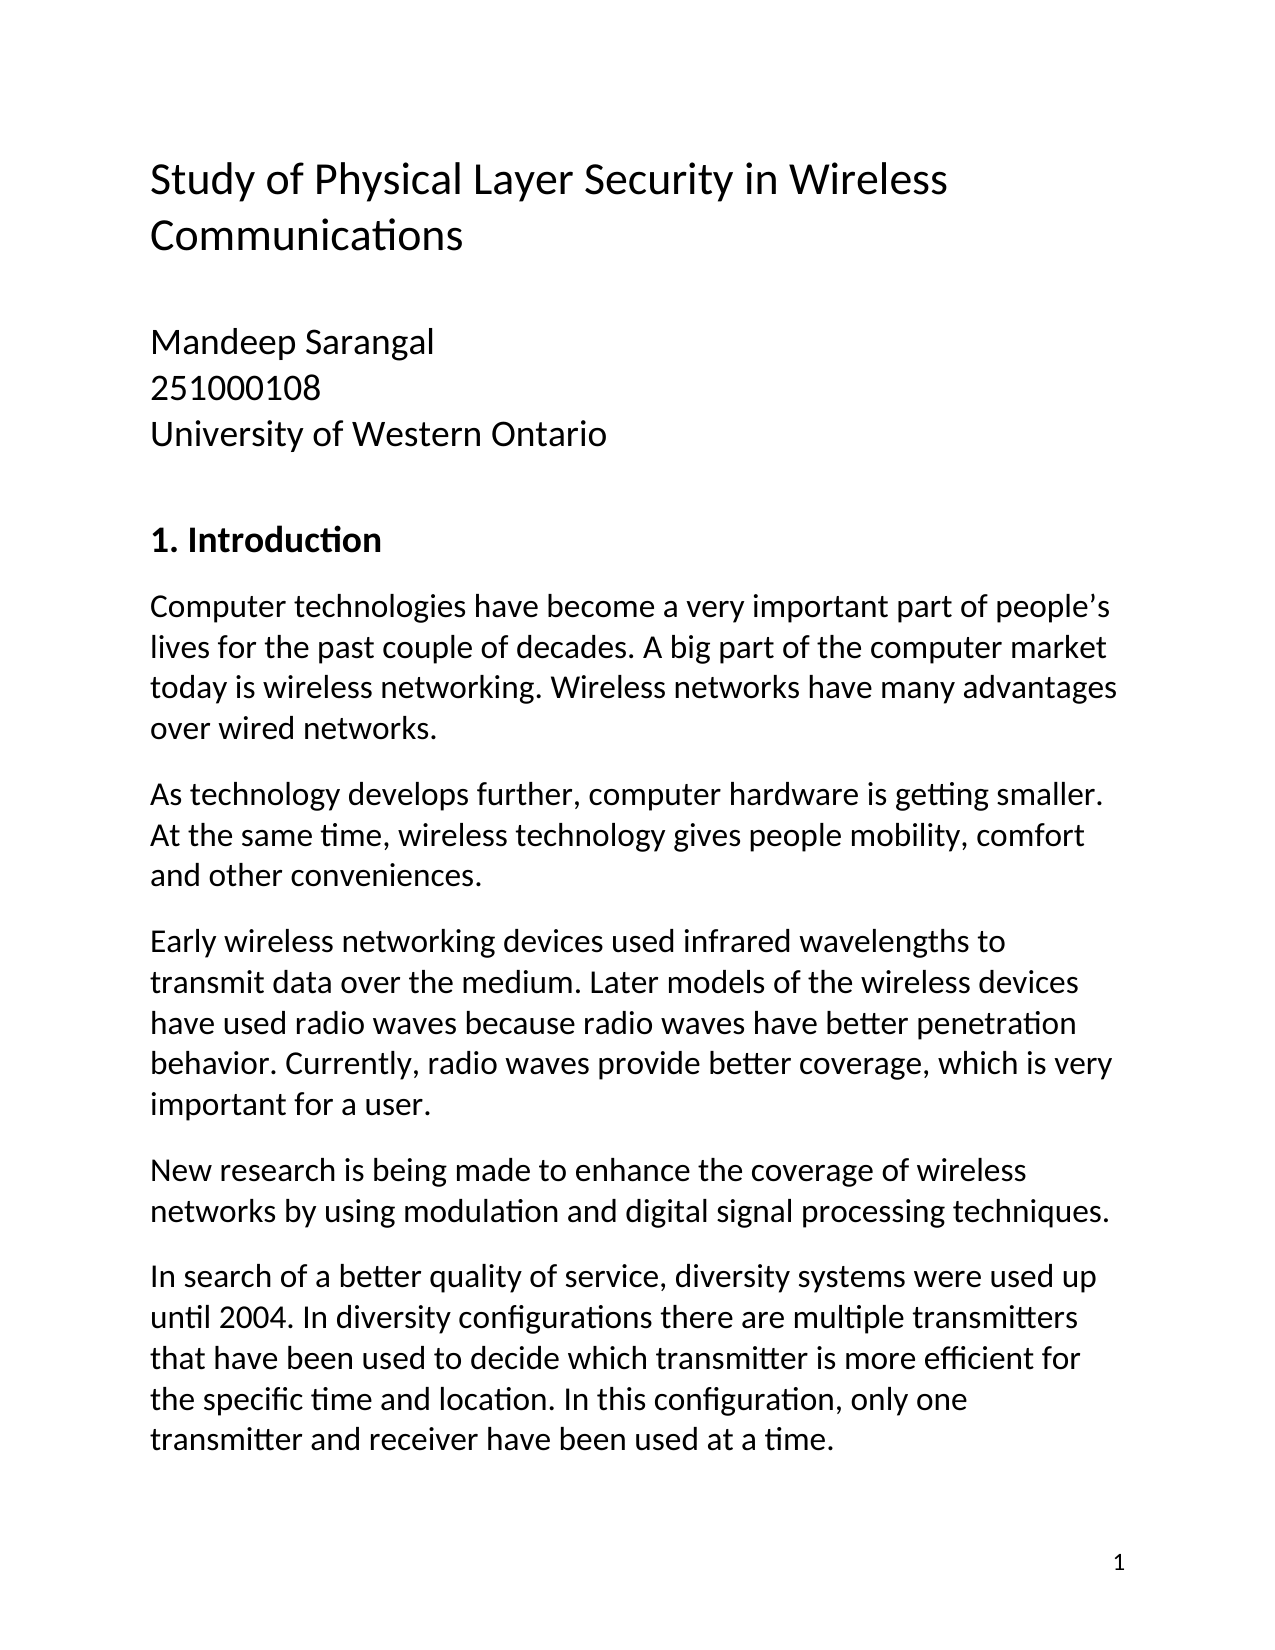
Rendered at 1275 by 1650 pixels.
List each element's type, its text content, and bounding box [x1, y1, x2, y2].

text Early wireless networking devices used infrared wavelengths to transmit data over the medium. Later models of the wireless devices have used radio waves because radio waves have better penetration behavior. Currently, radio waves provide better coverage, which is very important for a user. [150, 920, 1125, 1124]
text New research is being made to enhance the coverage of wireless networks by using modulation and digital signal processing techniques. [150, 1149, 1125, 1230]
text University of Western Ontario [150, 409, 1125, 455]
text 1. Introduction [150, 516, 1125, 562]
text As technology develops further, computer hardware is getting smaller. At the same time, wireless technology gives people mobility, comfort and other conveniences. [150, 773, 1125, 895]
text 251000108 [150, 364, 1125, 409]
text Mandeep Sarangal [150, 318, 1125, 364]
text Computer technologies have become a very important part of people’s lives for the past couple of decades. A big part of the computer market today is wireless networking. Wireless networks have many advantages over wired networks. [150, 585, 1125, 748]
text Study of Physical Layer Security in Wireless Communications [150, 150, 1125, 262]
text In search of a better quality of service, diversity systems were used up until 2004. In diversity configurations there are multiple transmitters that have been used to decide which transmitter is more efficient for the specific time and location. In this configuration, only one transmitter and receiver have been used at a time. [150, 1255, 1125, 1459]
